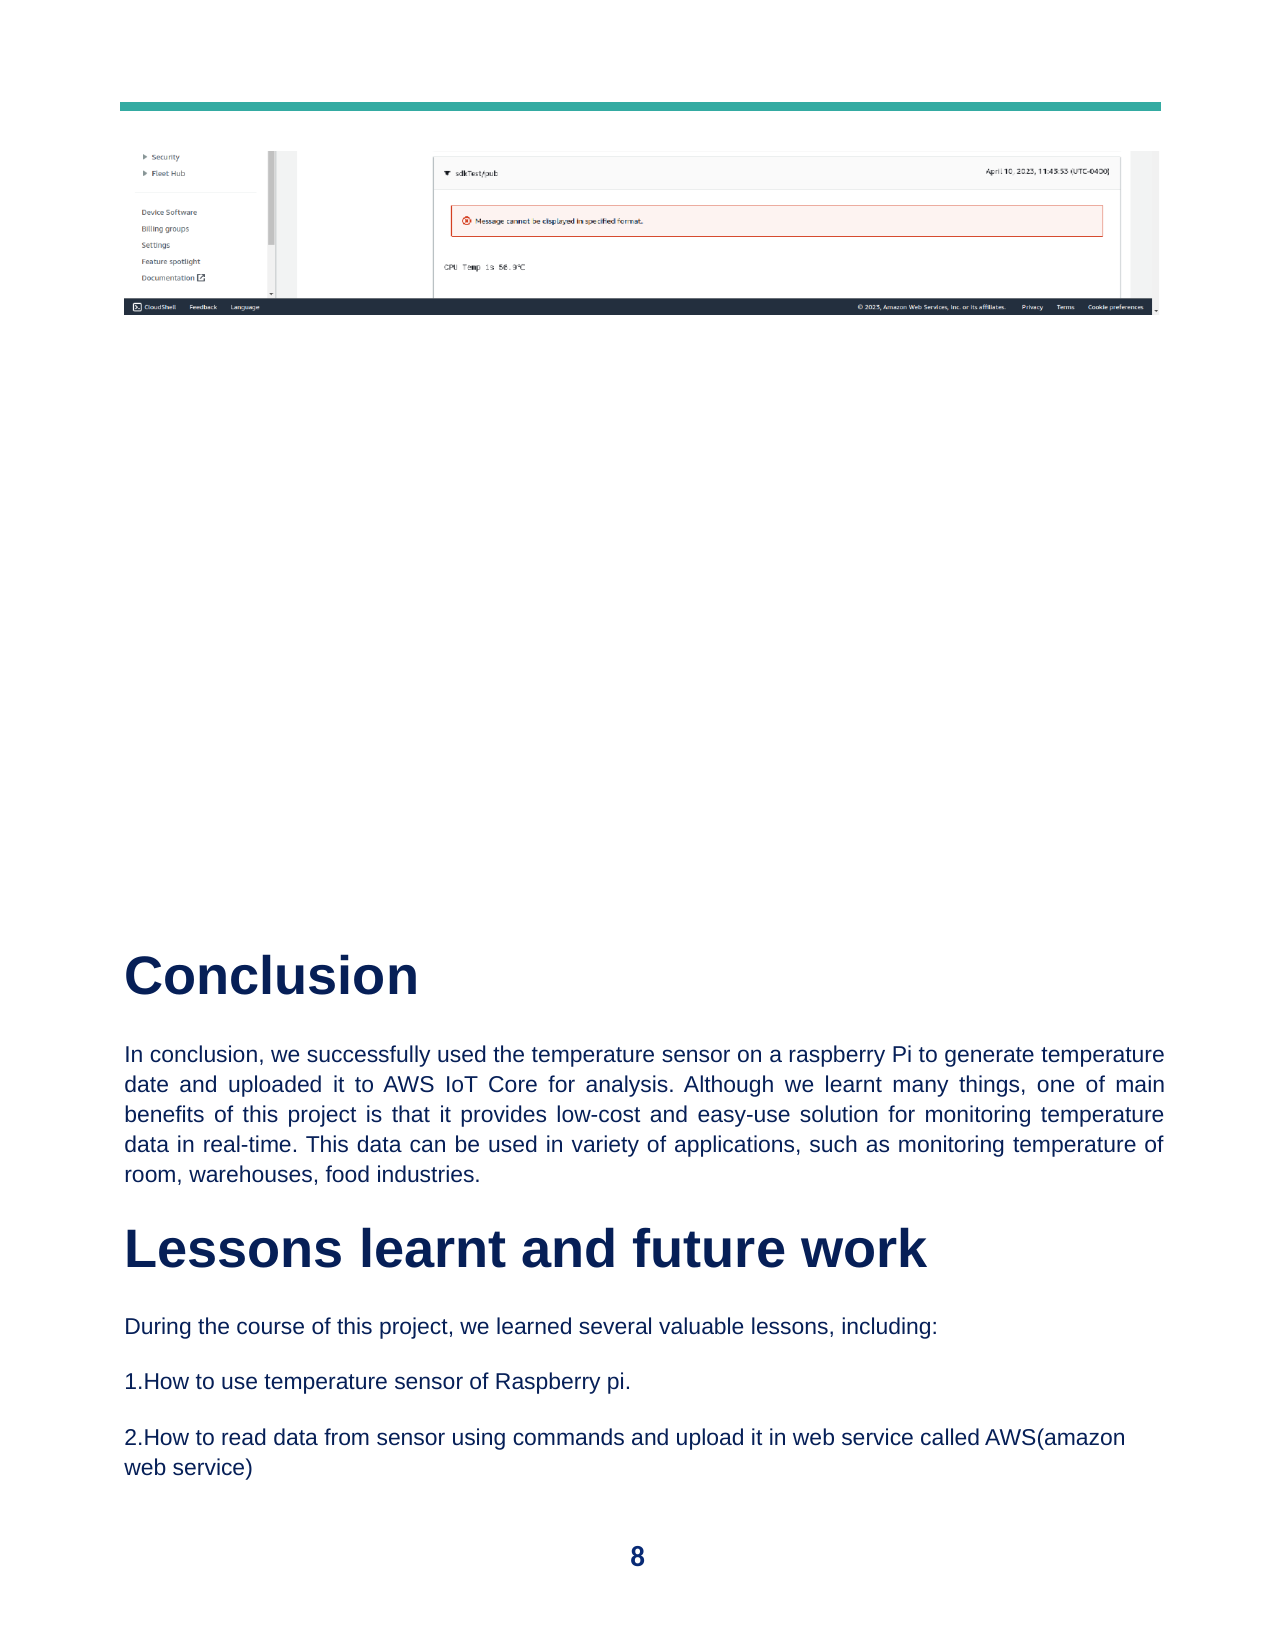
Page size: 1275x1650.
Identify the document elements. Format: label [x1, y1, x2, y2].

picture [124, 151, 1160, 315]
table_cell [124, 152, 1166, 1496]
